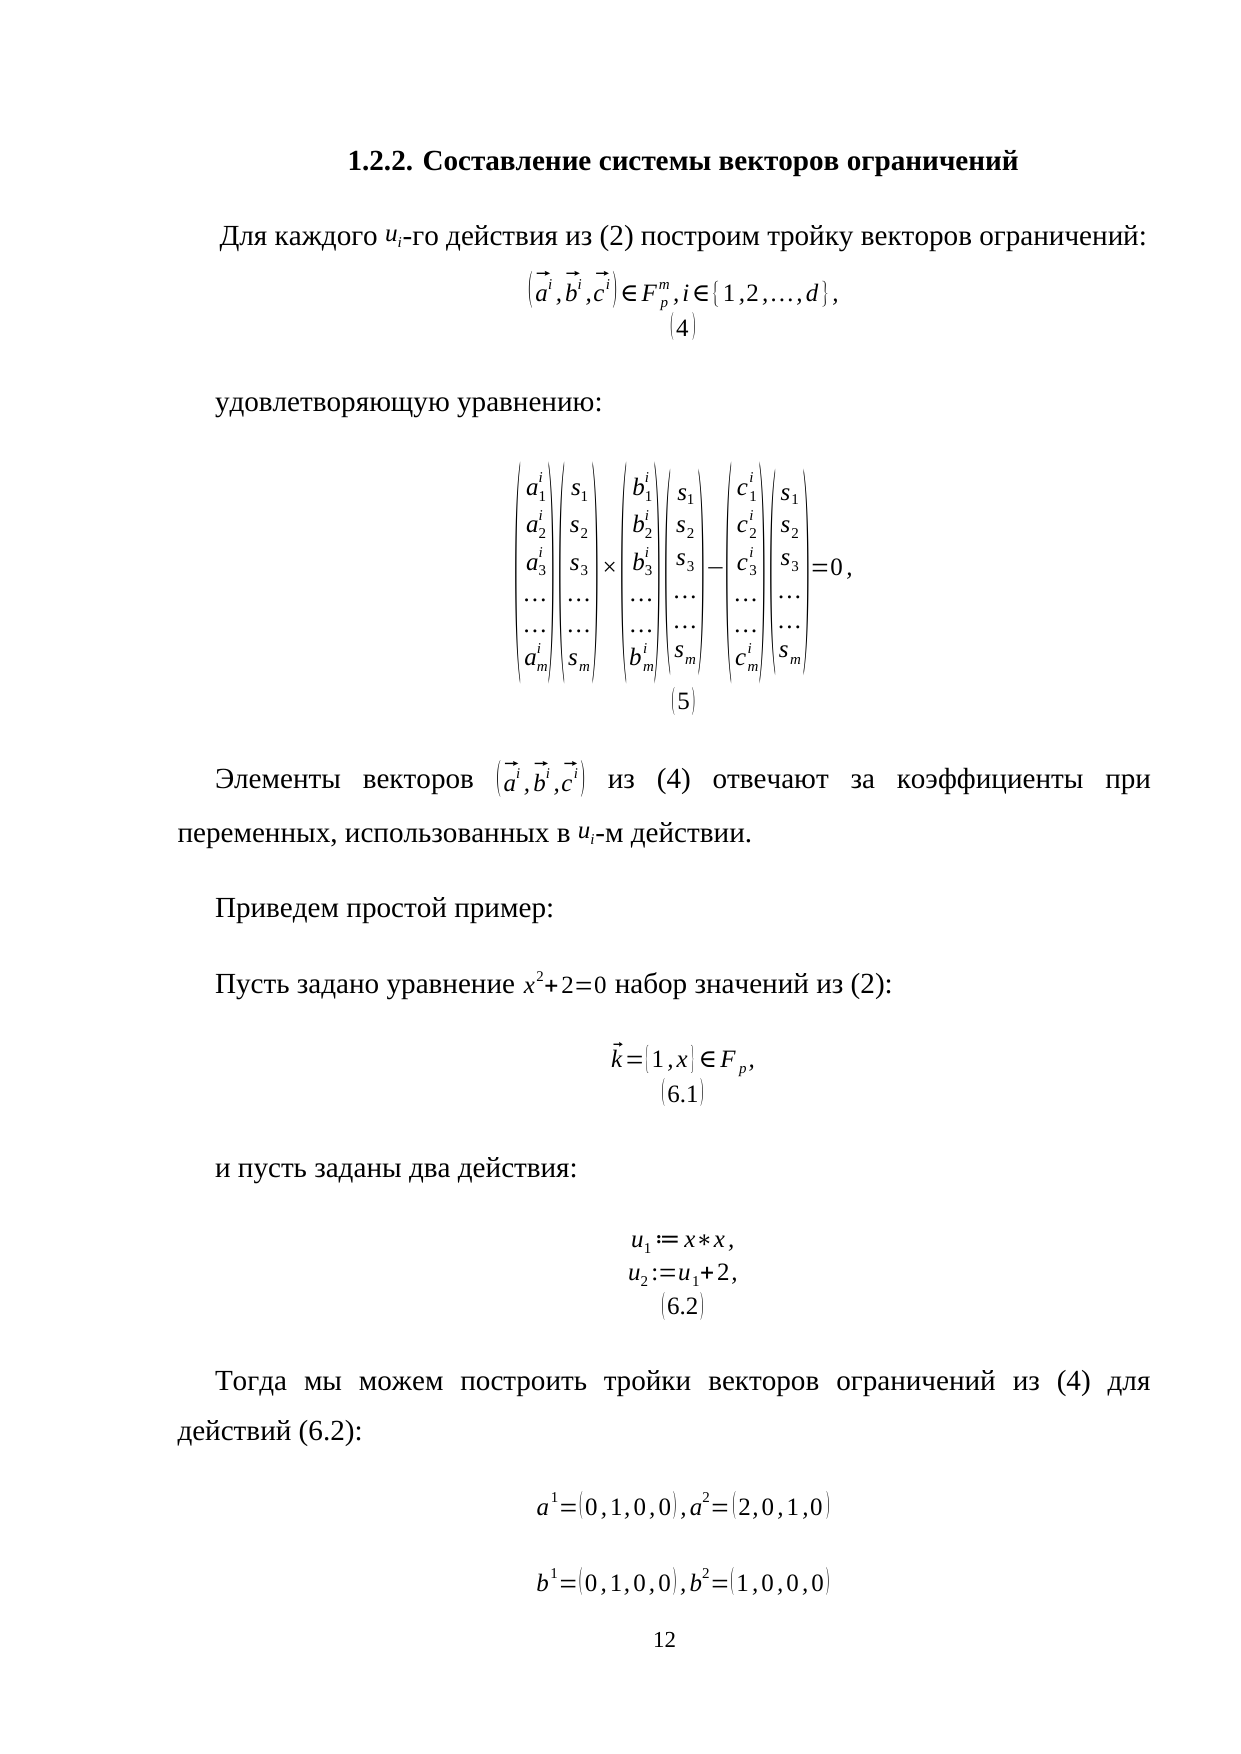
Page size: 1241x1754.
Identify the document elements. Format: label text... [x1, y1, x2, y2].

text Приведем простой пример: [177, 890, 1152, 924]
list Составление системы векторов ограничений [215, 143, 1152, 177]
text Пусть задано уравнение набор значений из (2): [177, 966, 1152, 999]
text и пусть заданы два действия: [177, 1150, 1152, 1183]
text Элементы векторов из (4) отвечают за коэффициенты при переменных, использованных в -м действии. [177, 758, 1152, 849]
text удовлетворяющую уравнению: [215, 384, 1152, 418]
text Тогда мы можем построить тройки векторов ограничений из (4) для действий (6.2): [177, 1363, 1152, 1447]
text Для каждого -го действия из (2) построим тройку векторов ограничений: [215, 218, 1152, 342]
